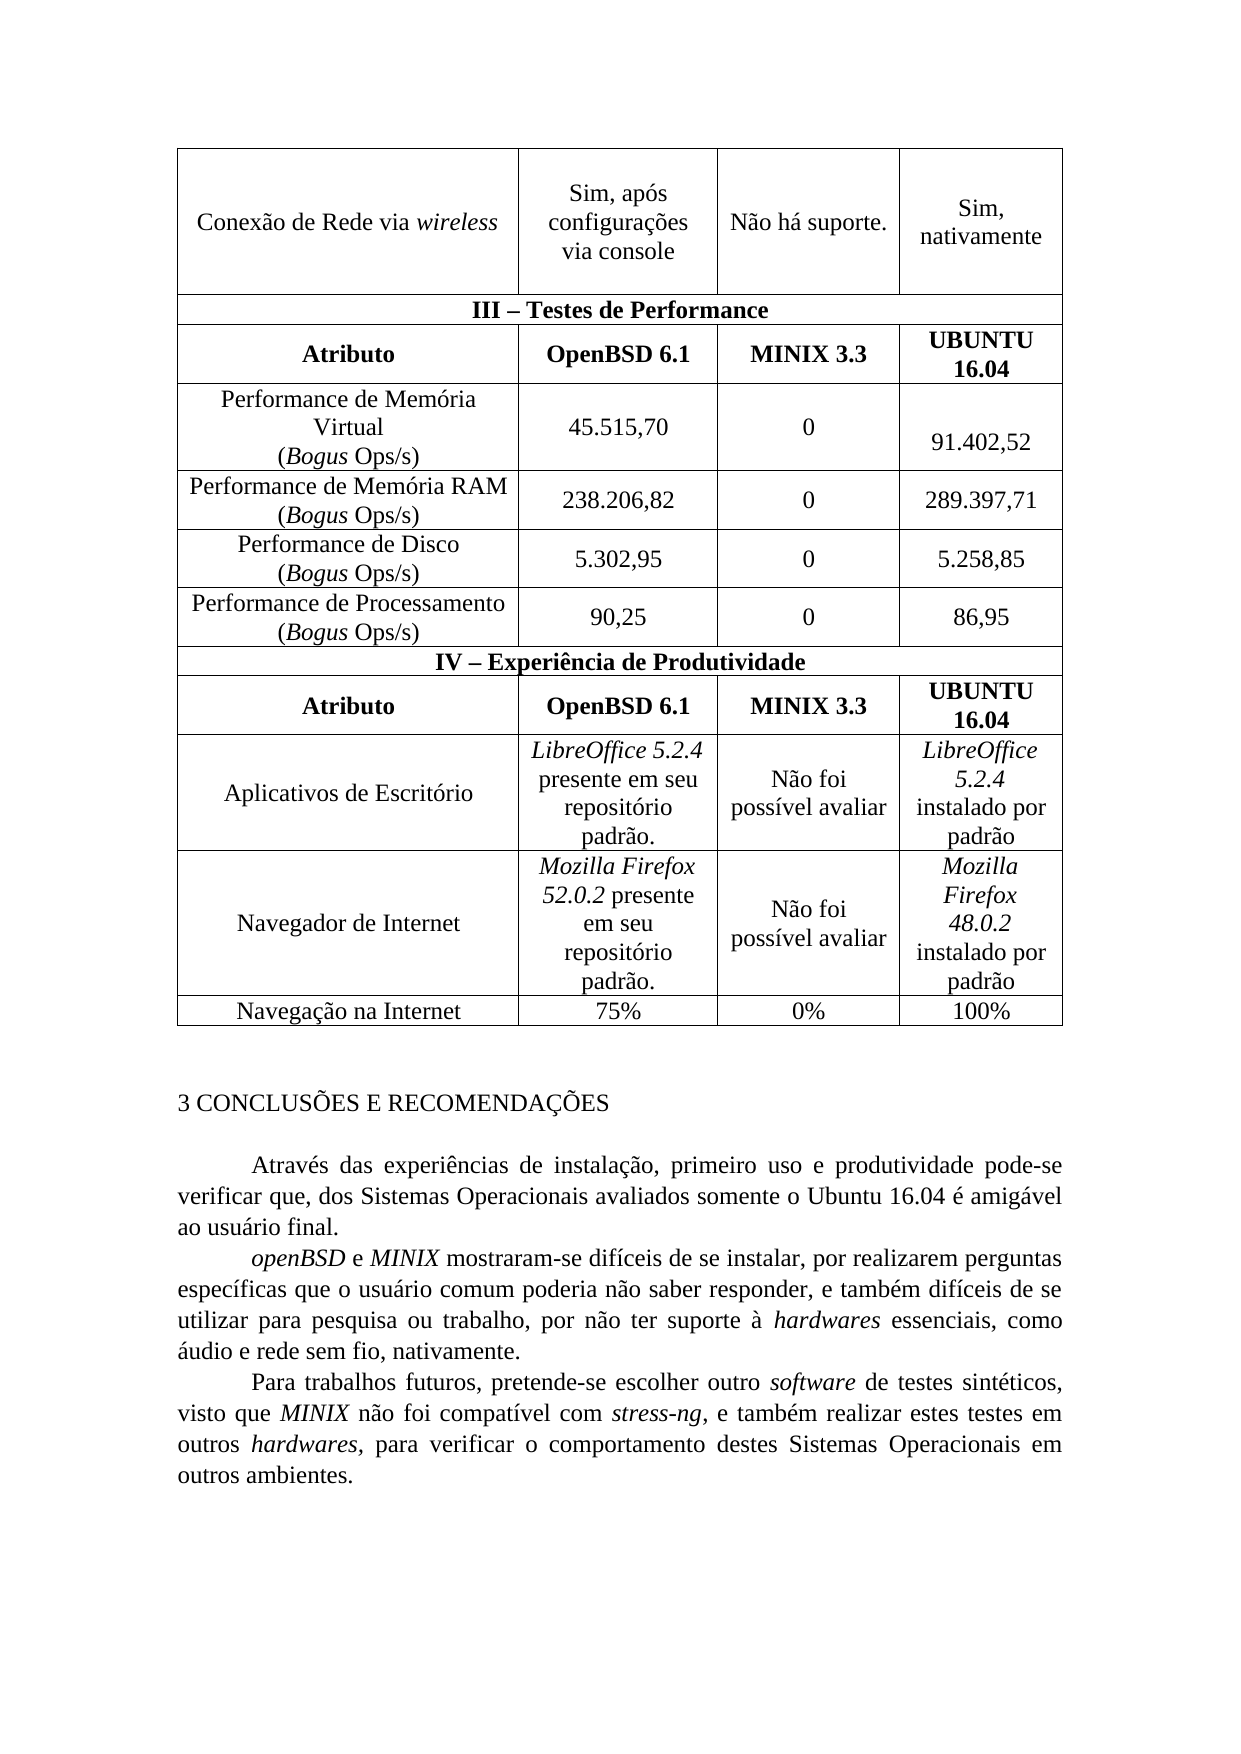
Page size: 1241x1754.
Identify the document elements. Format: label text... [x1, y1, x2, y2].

table_cell 91.402,52 [900, 384, 1062, 470]
table_cell 5.258,85 [900, 530, 1062, 587]
table_cell Mozilla Firefox 52.0.2 presente em seu repositório padrão. [519, 851, 717, 995]
table_cell Performance de Memória Virtual (Bogus Ops/s) [178, 384, 518, 470]
list Para trabalhos futuros, pretende-se escolher outro software de testes sintéticos, visto que MINIX não foi compatível com stress-ng, e também realizar estes testes em outros hardwares, para verificar o comportamento destes Sistemas Operacionais em outros ambientes. [177, 1367, 1063, 1489]
list Através das experiências de instalação, primeiro uso e produtividade pode-se verificar que, dos Sistemas Operacionais avaliados somente o Ubuntu 16.04 é amigável ao usuário final. [177, 1150, 1063, 1241]
table_cell MINIX 3.3 [718, 676, 899, 734]
table_cell 86,95 [900, 588, 1062, 646]
table_cell 0 [718, 471, 899, 528]
table_cell OpenBSD 6.1 [519, 325, 717, 383]
table_cell 0 [718, 588, 899, 646]
table_cell Navegador de Internet [178, 851, 518, 995]
table_cell MINIX 3.3 [718, 325, 899, 383]
table_cell 90,25 [519, 588, 717, 646]
table_cell Performance de Disco (Bogus Ops/s) [178, 530, 518, 587]
table_cell Performance de Processamento (Bogus Ops/s) [178, 588, 518, 646]
table_cell Não há suporte. [718, 149, 899, 294]
table_cell Aplicativos de Escritório [178, 735, 518, 850]
table_cell 5.302,95 [519, 530, 717, 587]
table_cell OpenBSD 6.1 [519, 676, 717, 734]
table_cell Atributo [178, 325, 518, 383]
table_cell Atributo [178, 676, 518, 734]
table_cell Não foi possível avaliar [718, 735, 899, 850]
table_cell III – Testes de Performance [178, 295, 1062, 324]
table_cell UBUNTU 16.04 [900, 325, 1062, 383]
table_cell 289.397,71 [900, 471, 1062, 528]
table_cell 100% [900, 996, 1062, 1024]
table_cell Mozilla Firefox 48.0.2 instalado por padrão [900, 851, 1062, 995]
list openBSD e MINIX mostraram-se difíceis de se instalar, por realizarem perguntas específicas que o usuário comum poderia não saber responder, e também difíceis de se utilizar para pesquisa ou trabalho, por não ter suporte à hardwares essenciais, como áudio e rede sem fio, nativamente. [177, 1243, 1063, 1365]
table_cell Navegação na Internet [178, 996, 518, 1024]
table_cell 0 [718, 530, 899, 587]
table_cell 45.515,70 [519, 384, 717, 470]
table_cell 238.206,82 [519, 471, 717, 528]
table_cell LibreOffice 5.2.4 instalado por padrão [900, 735, 1062, 850]
table_cell IV – Experiência de Produtividade [178, 647, 1062, 675]
table_cell Sim, nativamente [900, 149, 1062, 294]
table_cell 0% [718, 996, 899, 1024]
table_cell Sim, após configurações via console [519, 149, 717, 294]
table_cell UBUNTU 16.04 [900, 676, 1062, 734]
table_cell 0 [718, 384, 899, 470]
list 3 CONCLUSÕES E RECOMENDAÇÕES [177, 1088, 1063, 1116]
table_cell Conexão de Rede via wireless [178, 149, 518, 294]
table_cell Não foi possível avaliar [718, 851, 899, 995]
table_cell 75% [519, 996, 717, 1024]
table_cell Performance de Memória RAM (Bogus Ops/s) [178, 471, 518, 528]
table_cell LibreOffice 5.2.4 presente em seu repositório padrão. [519, 735, 717, 850]
